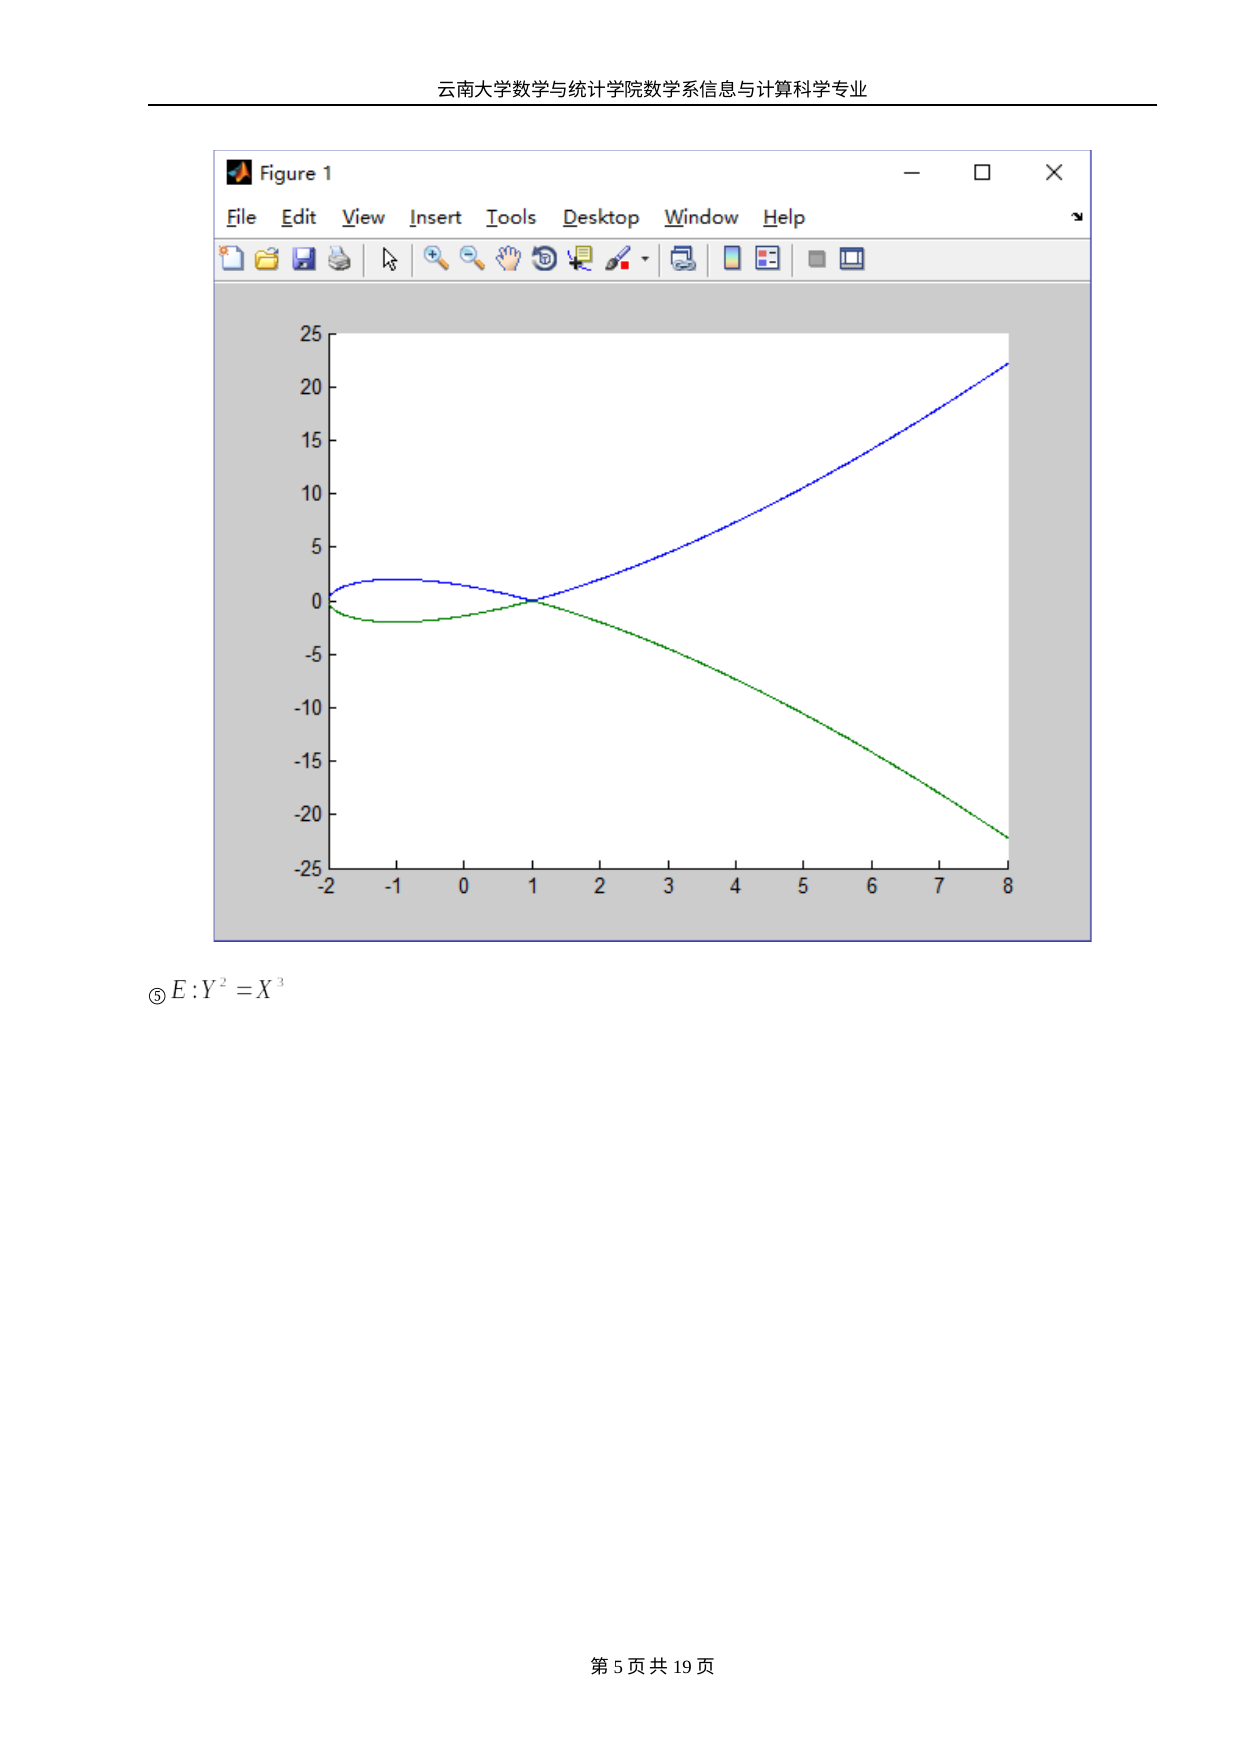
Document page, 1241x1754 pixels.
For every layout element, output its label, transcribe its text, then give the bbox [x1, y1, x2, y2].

picture [213, 150, 1092, 942]
list ⑤ [148, 971, 1157, 1010]
